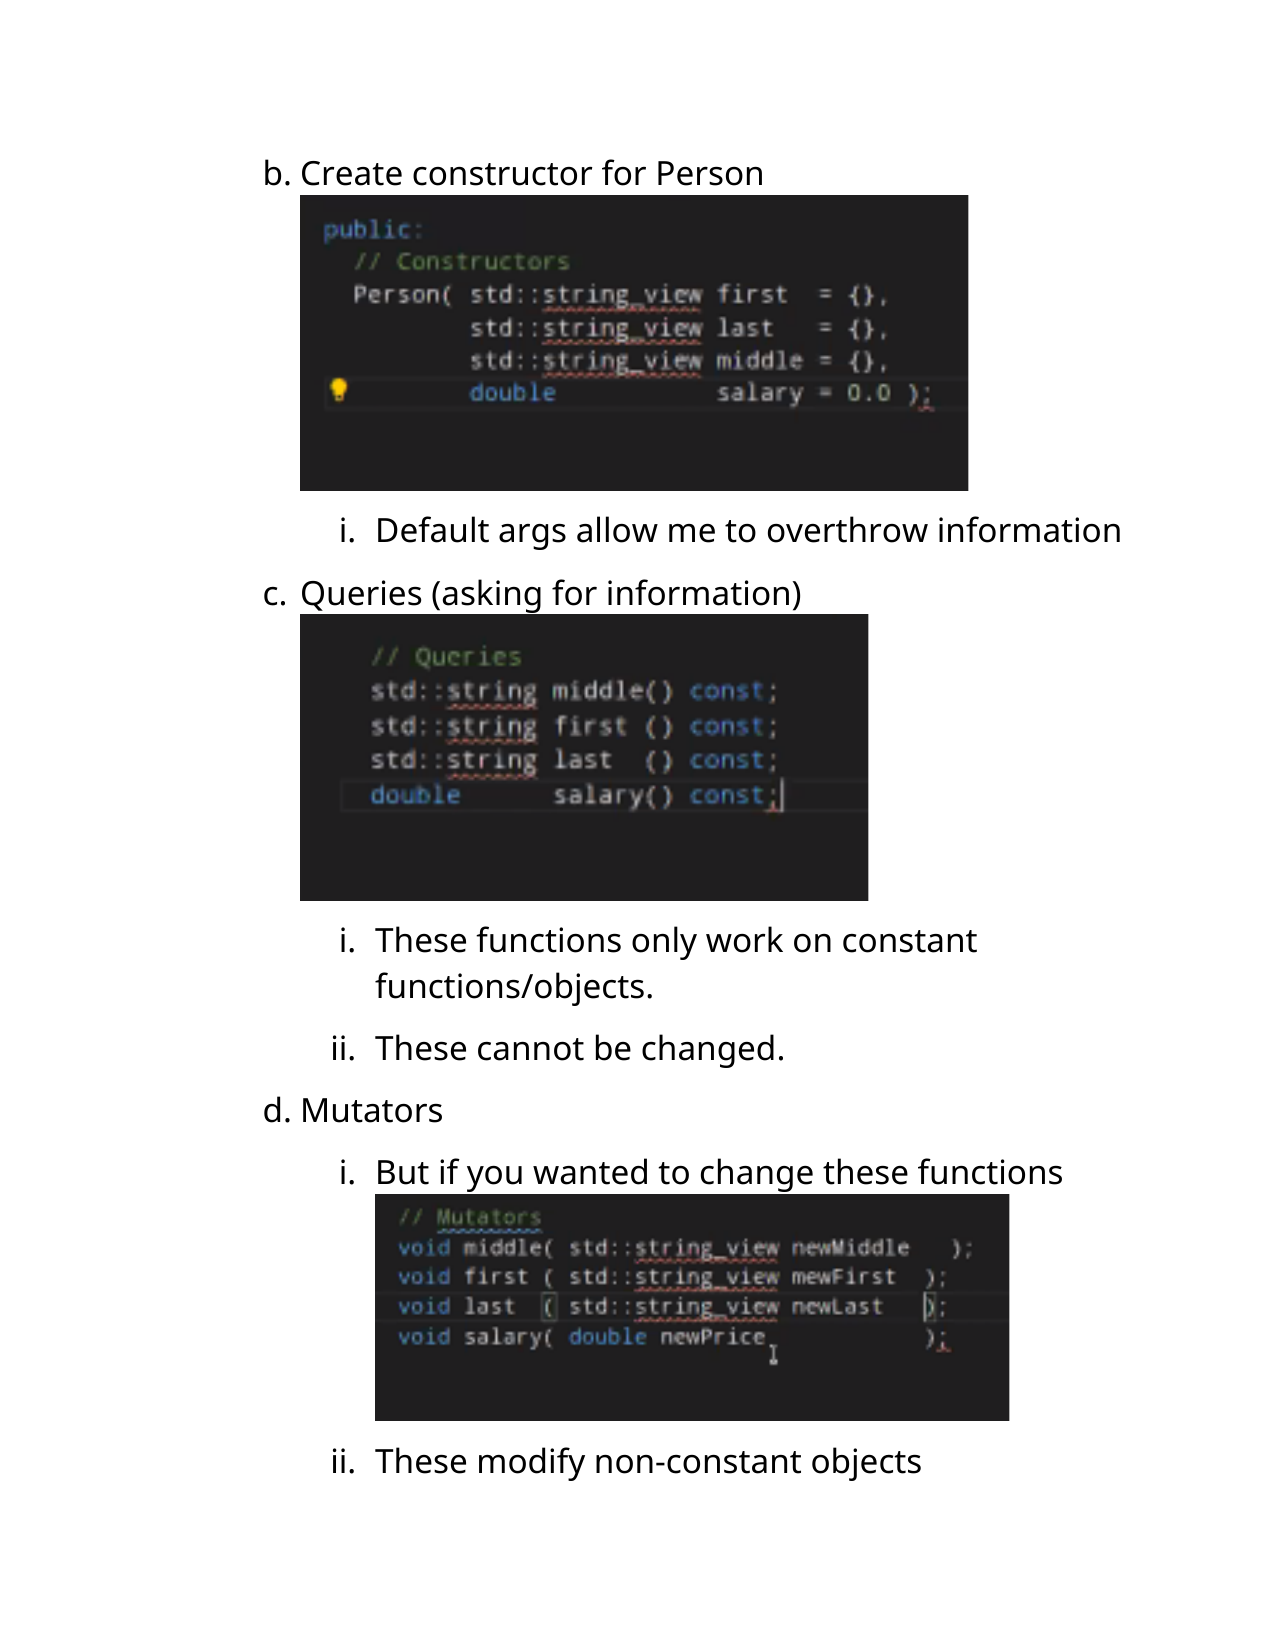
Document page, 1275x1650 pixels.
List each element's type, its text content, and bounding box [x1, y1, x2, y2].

picture [300, 195, 969, 491]
list Mutators [262, 1087, 1125, 1132]
list These modify non-constant objects [356, 1437, 1125, 1483]
list Default args allow me to overthrow information [356, 507, 1125, 553]
list These functions only work on constant functions/objects. [356, 917, 1125, 1008]
list These cannot be changed. [356, 1024, 1125, 1070]
picture [375, 1194, 1010, 1421]
picture [300, 614, 869, 901]
